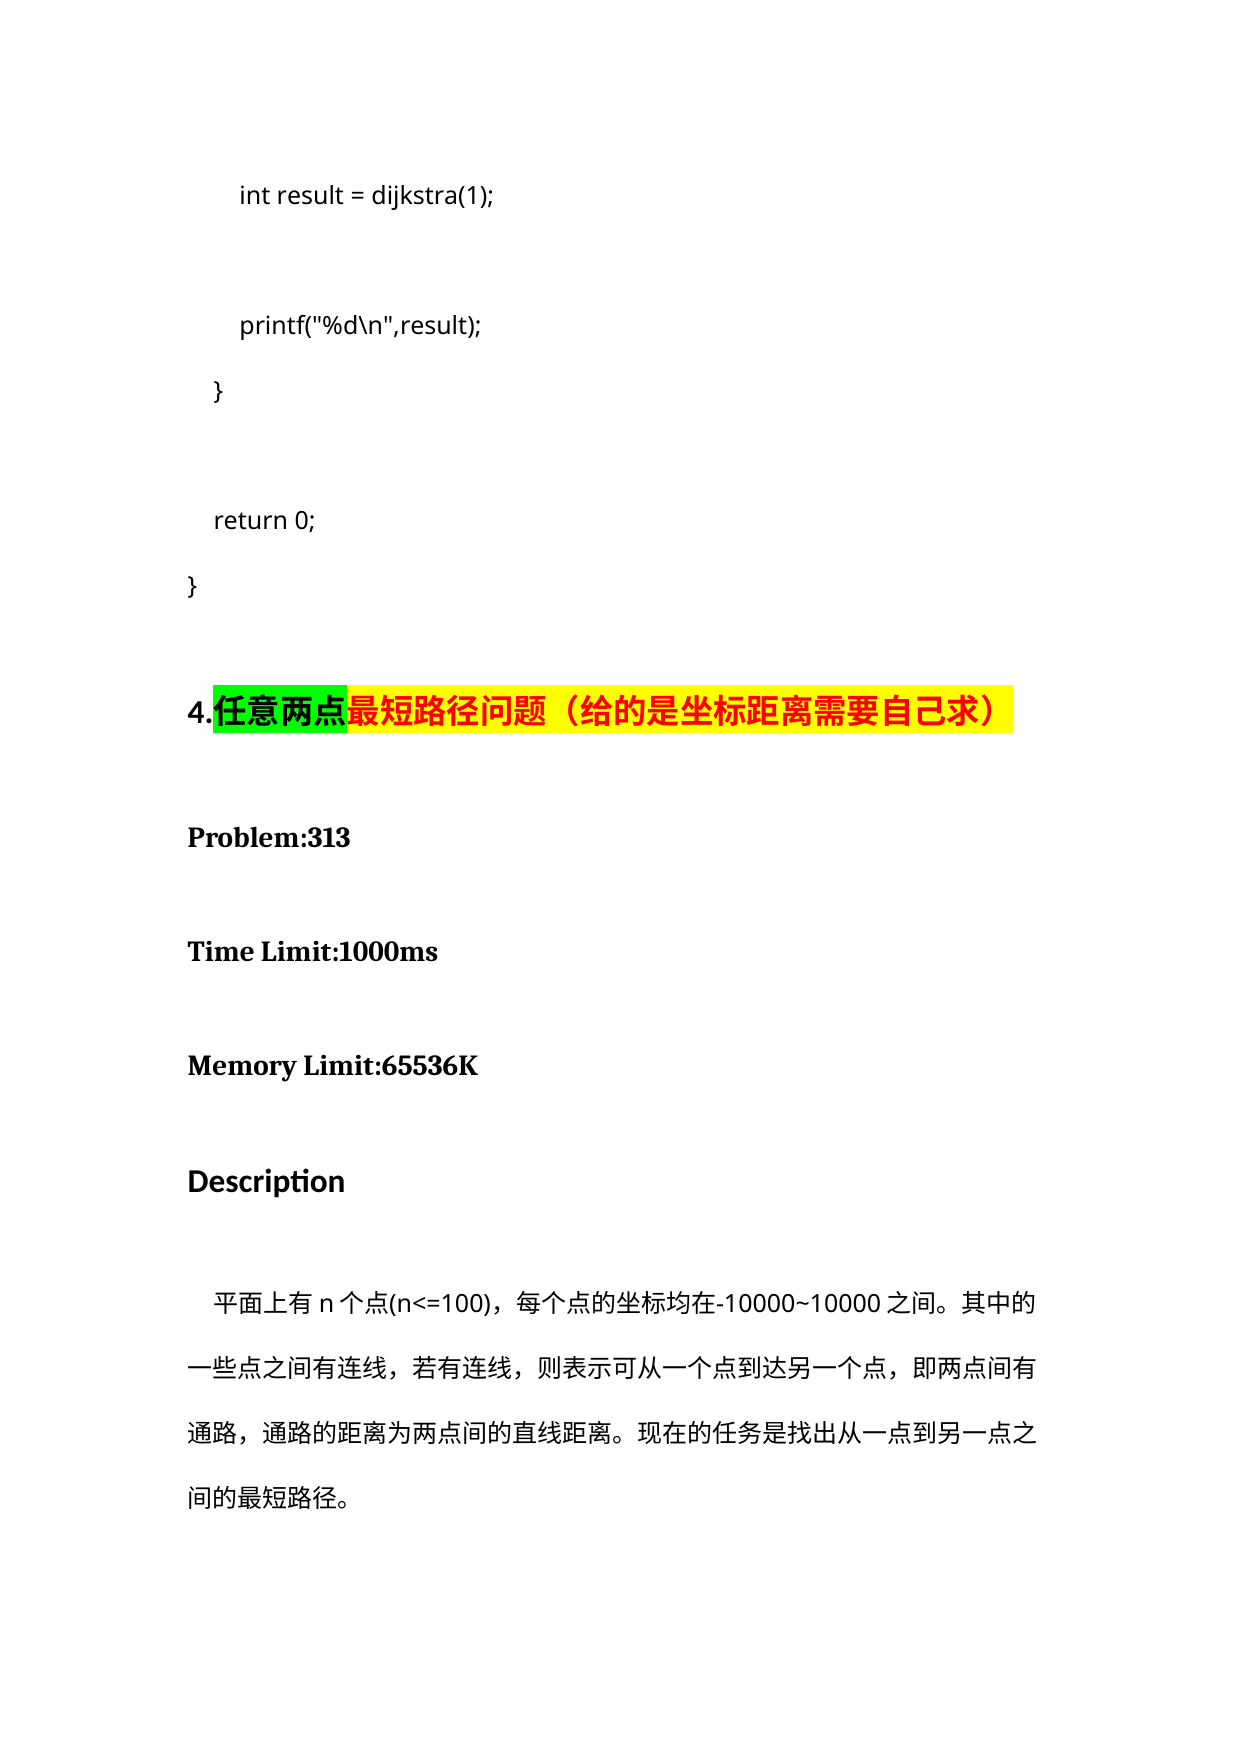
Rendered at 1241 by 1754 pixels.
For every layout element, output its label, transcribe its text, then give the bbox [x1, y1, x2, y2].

subtitle Time Limit:1000ms [187, 920, 1053, 985]
text } [187, 357, 1053, 422]
text int result = dijkstra(1); [187, 162, 1053, 227]
text return 0; [187, 487, 1053, 552]
text 平面上有n个点(n<=100)，每个点的坐标均在-10000~10000之间。其中的一些点之间有连线，若有连线，则表示可从一个点到达另一个点，即两点间有通路，通路的距离为两点间的直线距离。现在的任务是找出从一点到另一点之间的最短路径。 [187, 1269, 1053, 1529]
subtitle 4.任意两点最短路径问题（给的是坐标距离需要自己求） [187, 677, 1053, 742]
text printf("%d\n",result); [187, 292, 1053, 357]
text } [187, 552, 1053, 617]
subtitle Problem:313 [187, 806, 1053, 871]
subtitle Description [187, 1148, 1053, 1213]
subtitle Memory Limit:65536K [187, 1034, 1053, 1099]
